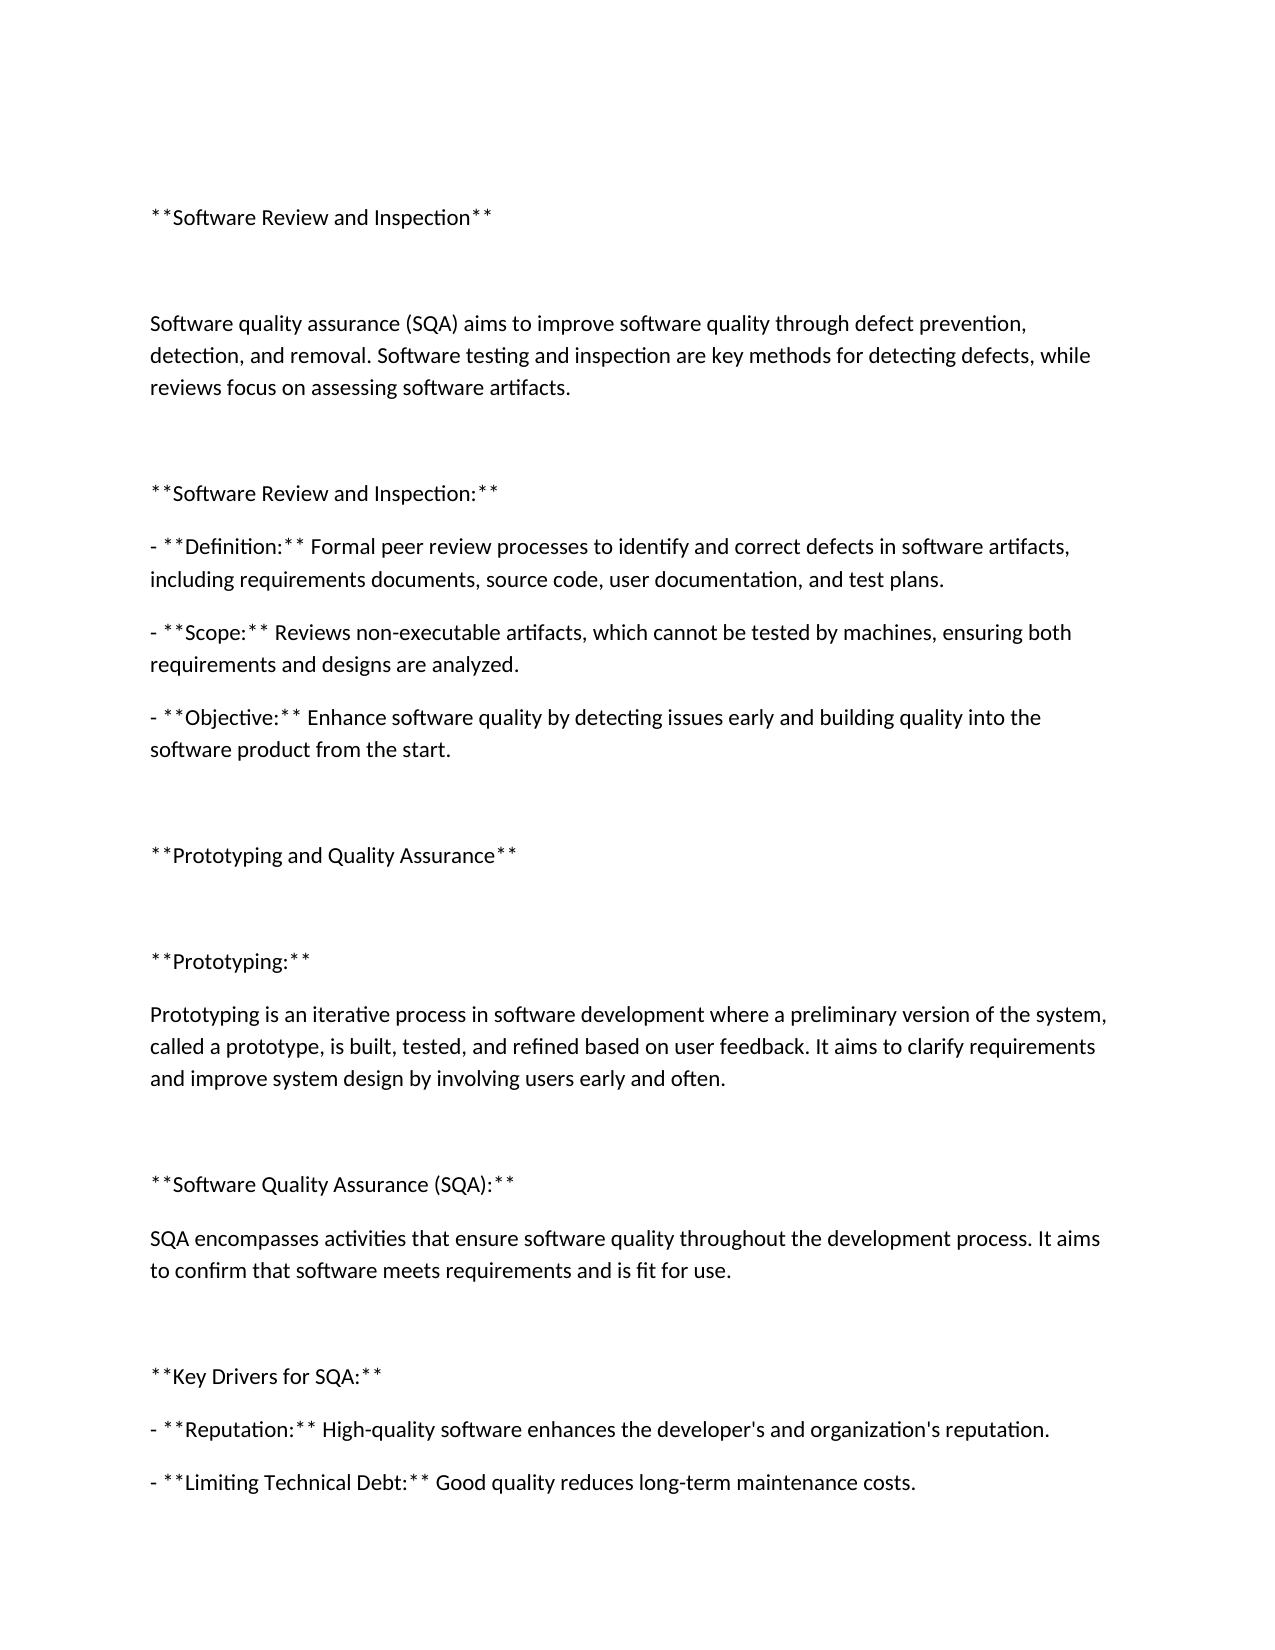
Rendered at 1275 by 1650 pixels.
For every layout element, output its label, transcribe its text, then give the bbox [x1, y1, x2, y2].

text Prototyping is an iterative process in software development where a preliminary version of the system, called a prototype, is built, tested, and refined based on user feedback. It aims to clarify requirements and improve system design by involving users early and often. [150, 1000, 1125, 1093]
text - **Objective:** Enhance software quality by detecting issues early and building quality into the software product from the start. [150, 703, 1125, 763]
text **Key Drivers for SQA:** [150, 1362, 1125, 1390]
text - **Definition:** Formal peer review processes to identify and correct defects in software artifacts, including requirements documents, source code, user documentation, and test plans. [150, 532, 1125, 593]
text - **Reputation:** High-quality software enhances the developer's and organization's reputation. [150, 1415, 1125, 1443]
text **Software Quality Assurance (SQA):** [150, 1171, 1125, 1199]
text - **Limiting Technical Debt:** Good quality reduces long-term maintenance costs. [150, 1468, 1125, 1496]
text SQA encompasses activities that ensure software quality throughout the development process. It aims to confirm that software meets requirements and is fit for use. [150, 1224, 1125, 1284]
text **Software Review and Inspection** [150, 203, 1125, 231]
text Software quality assurance (SQA) aims to improve software quality through defect prevention, detection, and removal. Software testing and inspection are key methods for detecting defects, while reviews focus on assessing software artifacts. [150, 309, 1125, 401]
text **Software Review and Inspection:** [150, 479, 1125, 507]
text **Prototyping and Quality Assurance** [150, 841, 1125, 869]
text **Prototyping:** [150, 947, 1125, 975]
text - **Scope:** Reviews non-executable artifacts, which cannot be tested by machines, ensuring both requirements and designs are analyzed. [150, 618, 1125, 678]
